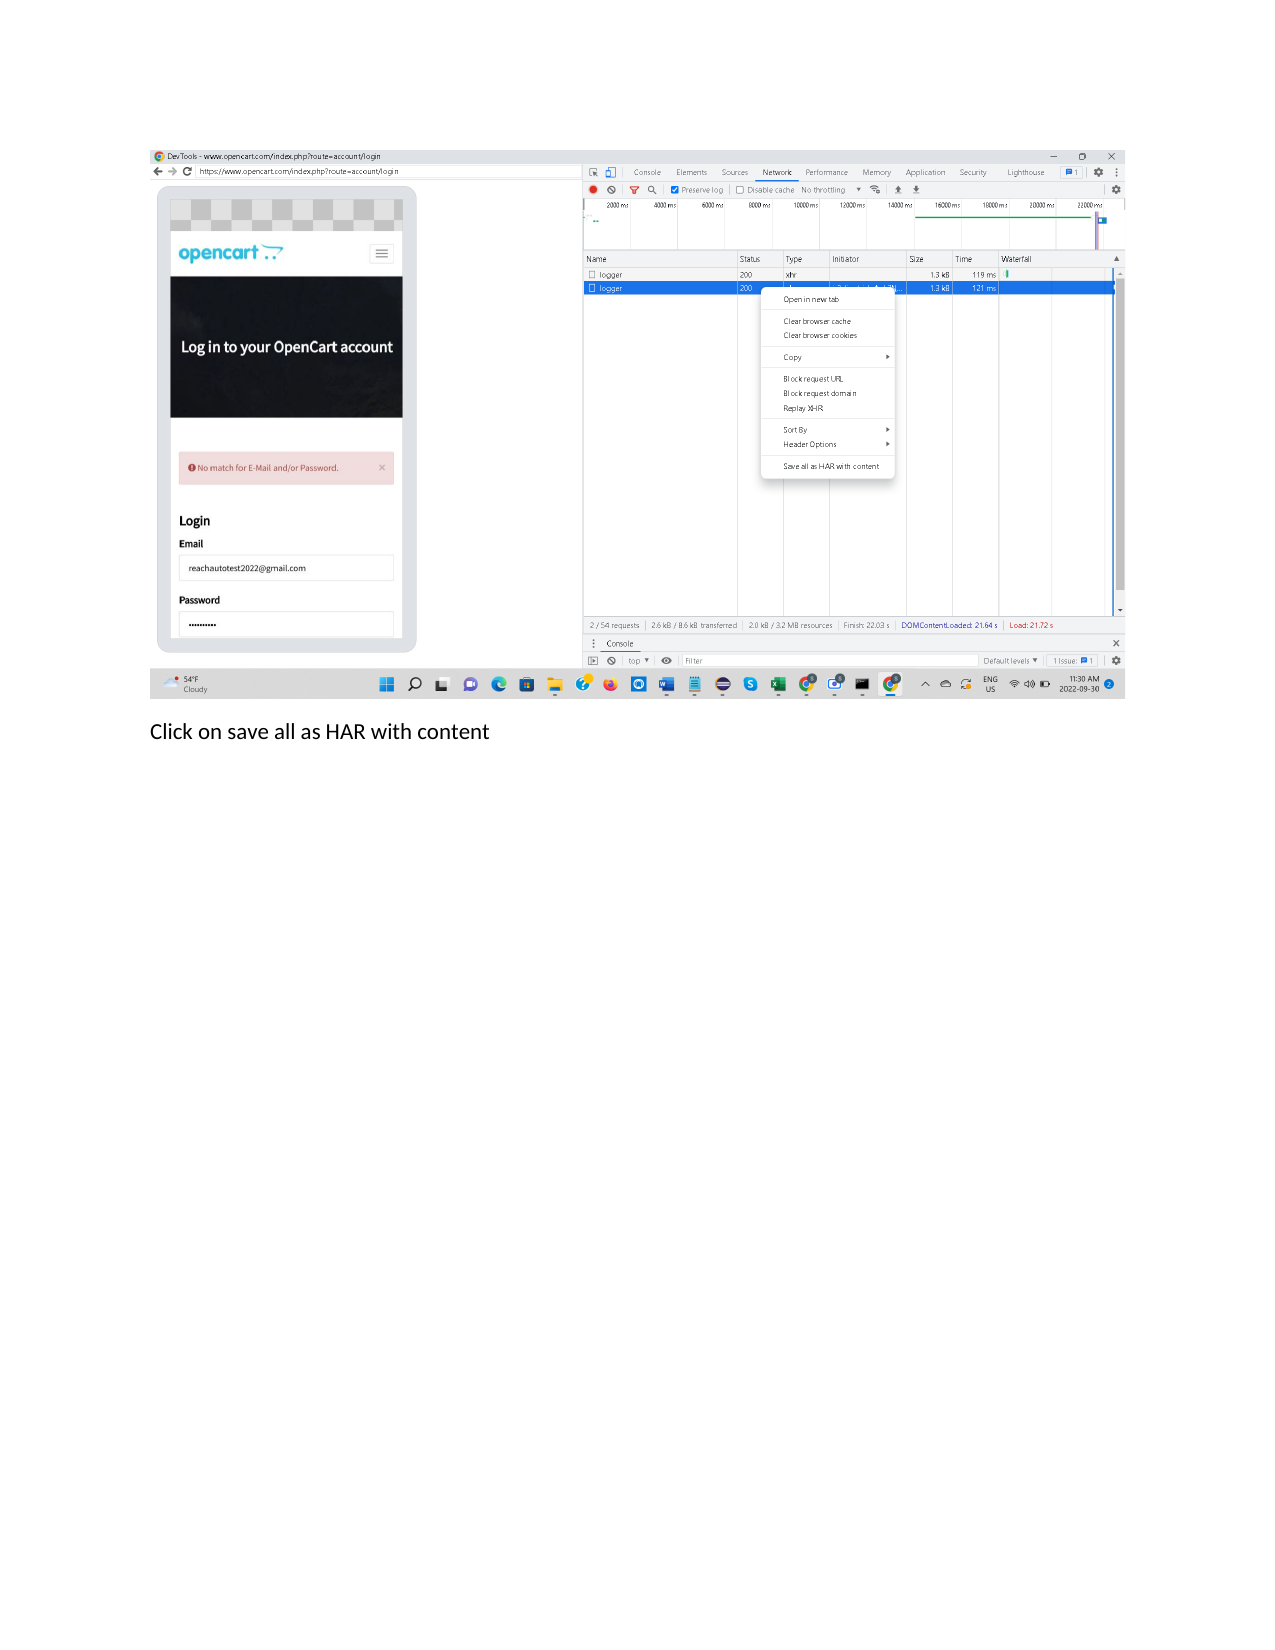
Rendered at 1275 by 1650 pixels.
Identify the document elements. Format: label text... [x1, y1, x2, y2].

text Click on save all as HAR with content [150, 717, 1125, 745]
picture [150, 150, 1125, 699]
